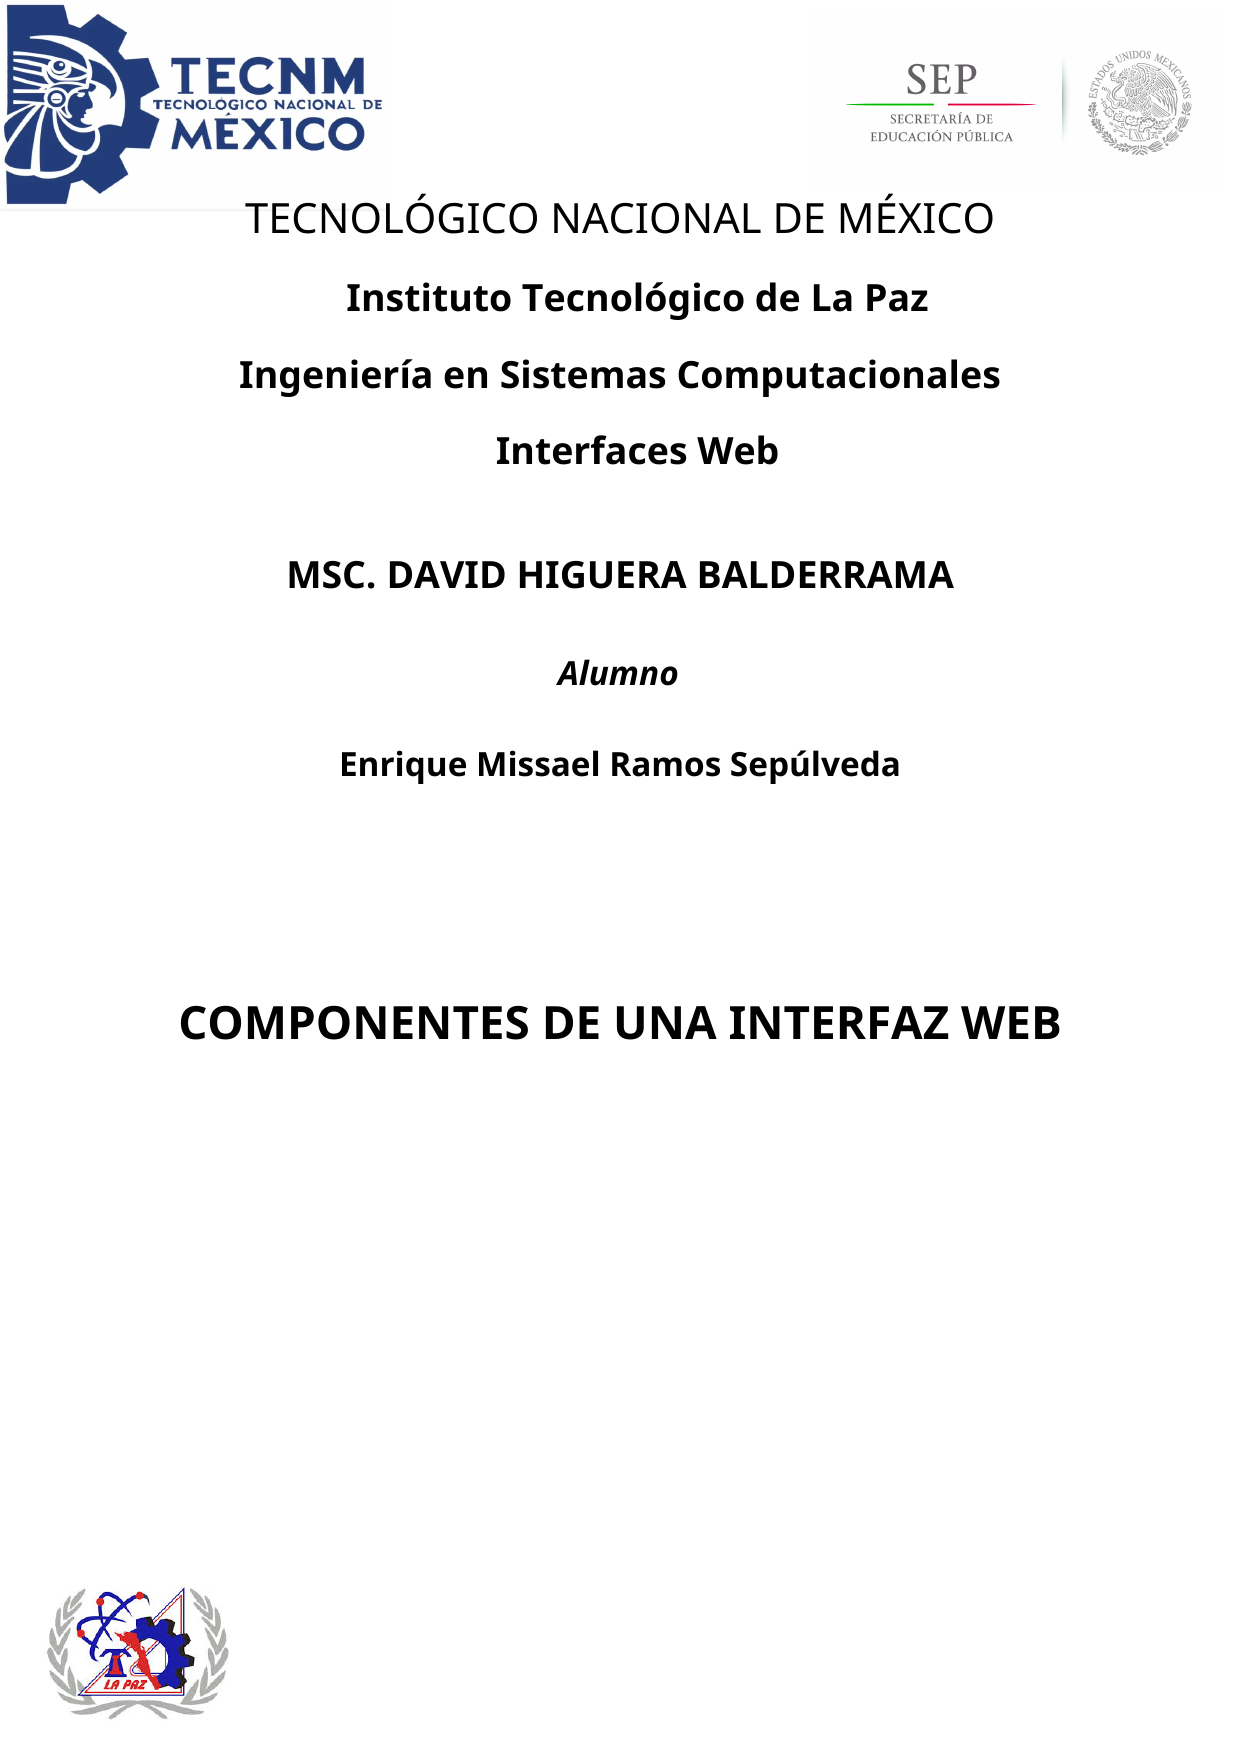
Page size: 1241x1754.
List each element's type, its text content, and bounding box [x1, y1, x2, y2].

text MSC. DAVID HIGUERA BALDERRAMA [177, 548, 1063, 599]
text Instituto Tecnológico de La Paz [177, 271, 1063, 322]
text Enrique Missael Ramos Sepúlveda [177, 741, 1063, 786]
picture [36, 1578, 239, 1728]
text TECNOLÓGICO NACIONAL DE MÉXICO [177, 148, 1063, 246]
text Interfaces Web [177, 424, 1063, 476]
picture [811, 12, 1222, 190]
picture [0, 0, 389, 211]
text COMPONENTES DE UNA INTERFAZ WEB [177, 991, 1063, 1053]
text Ingeniería en Sistemas Computacionales [177, 348, 1063, 399]
text Alumno [177, 650, 1063, 696]
